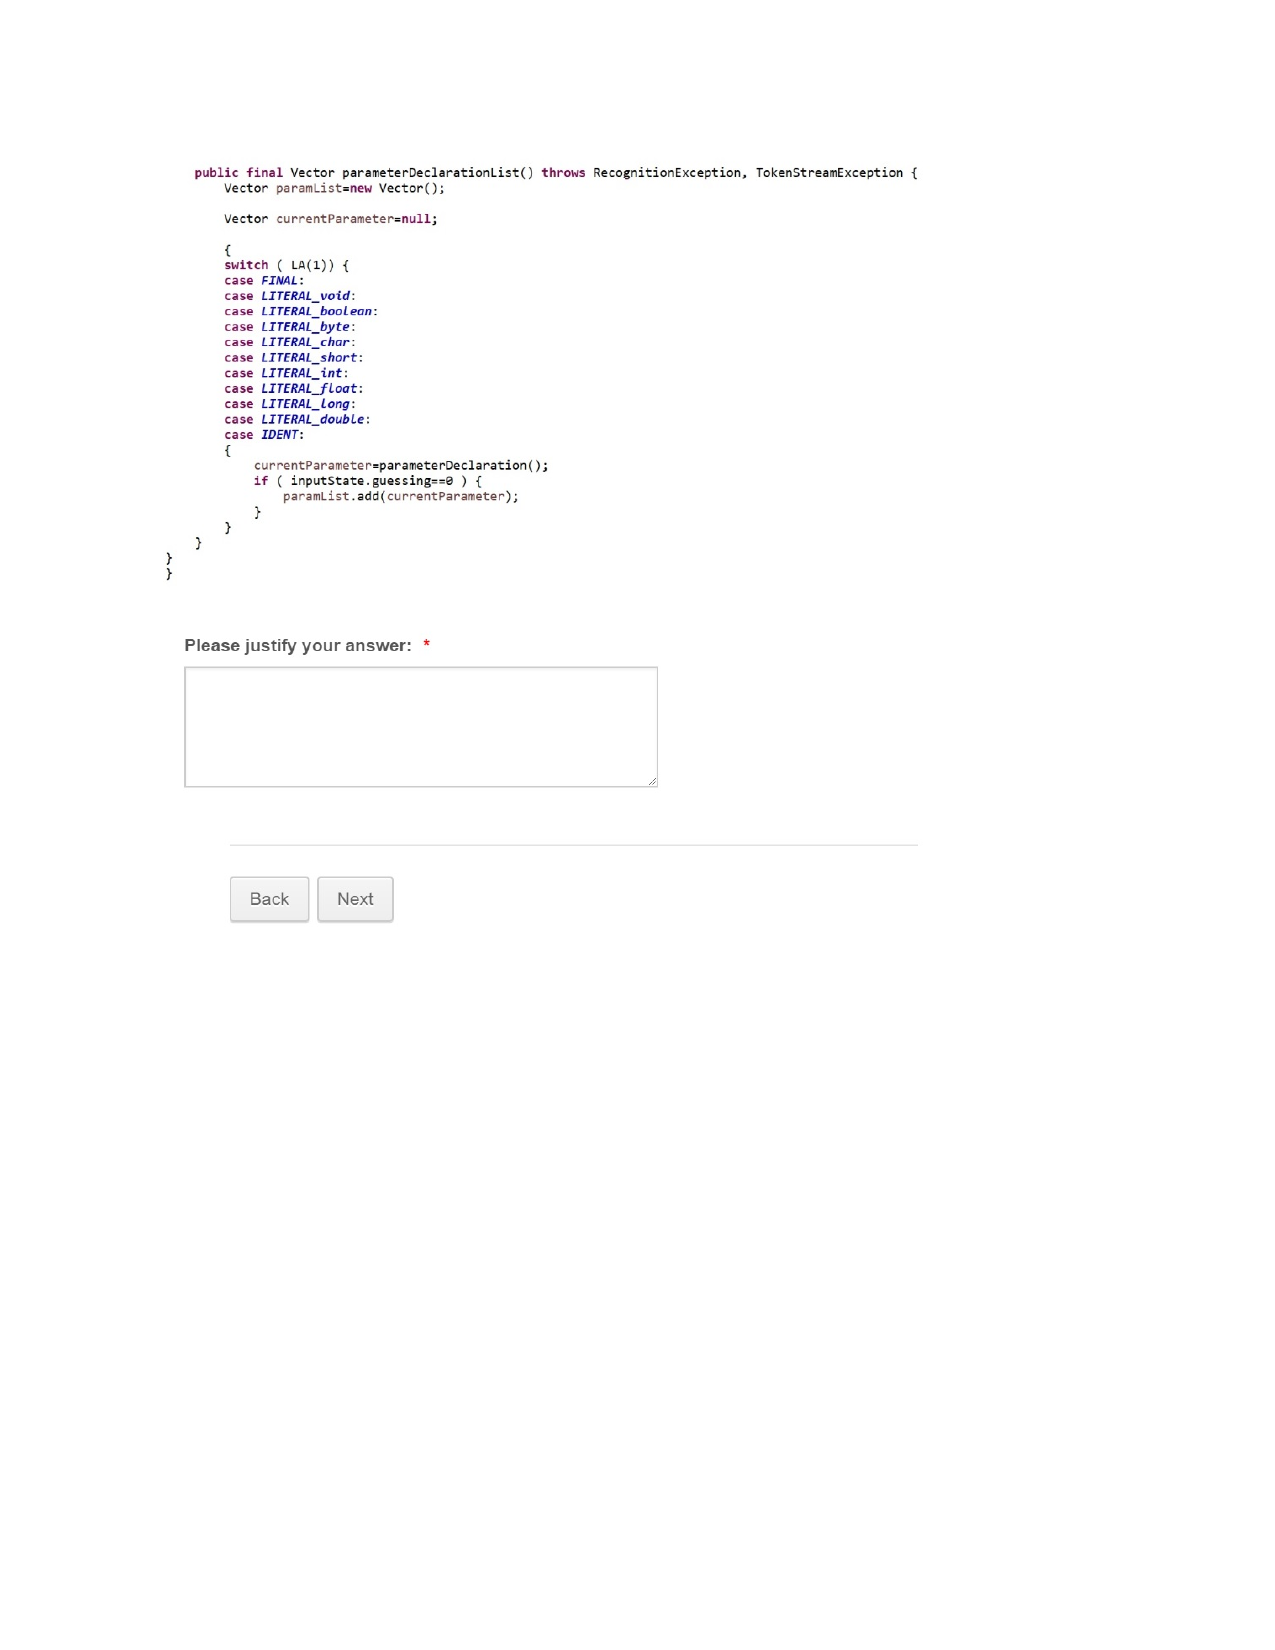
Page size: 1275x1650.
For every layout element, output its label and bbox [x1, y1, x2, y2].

picture [150, 149, 1011, 950]
